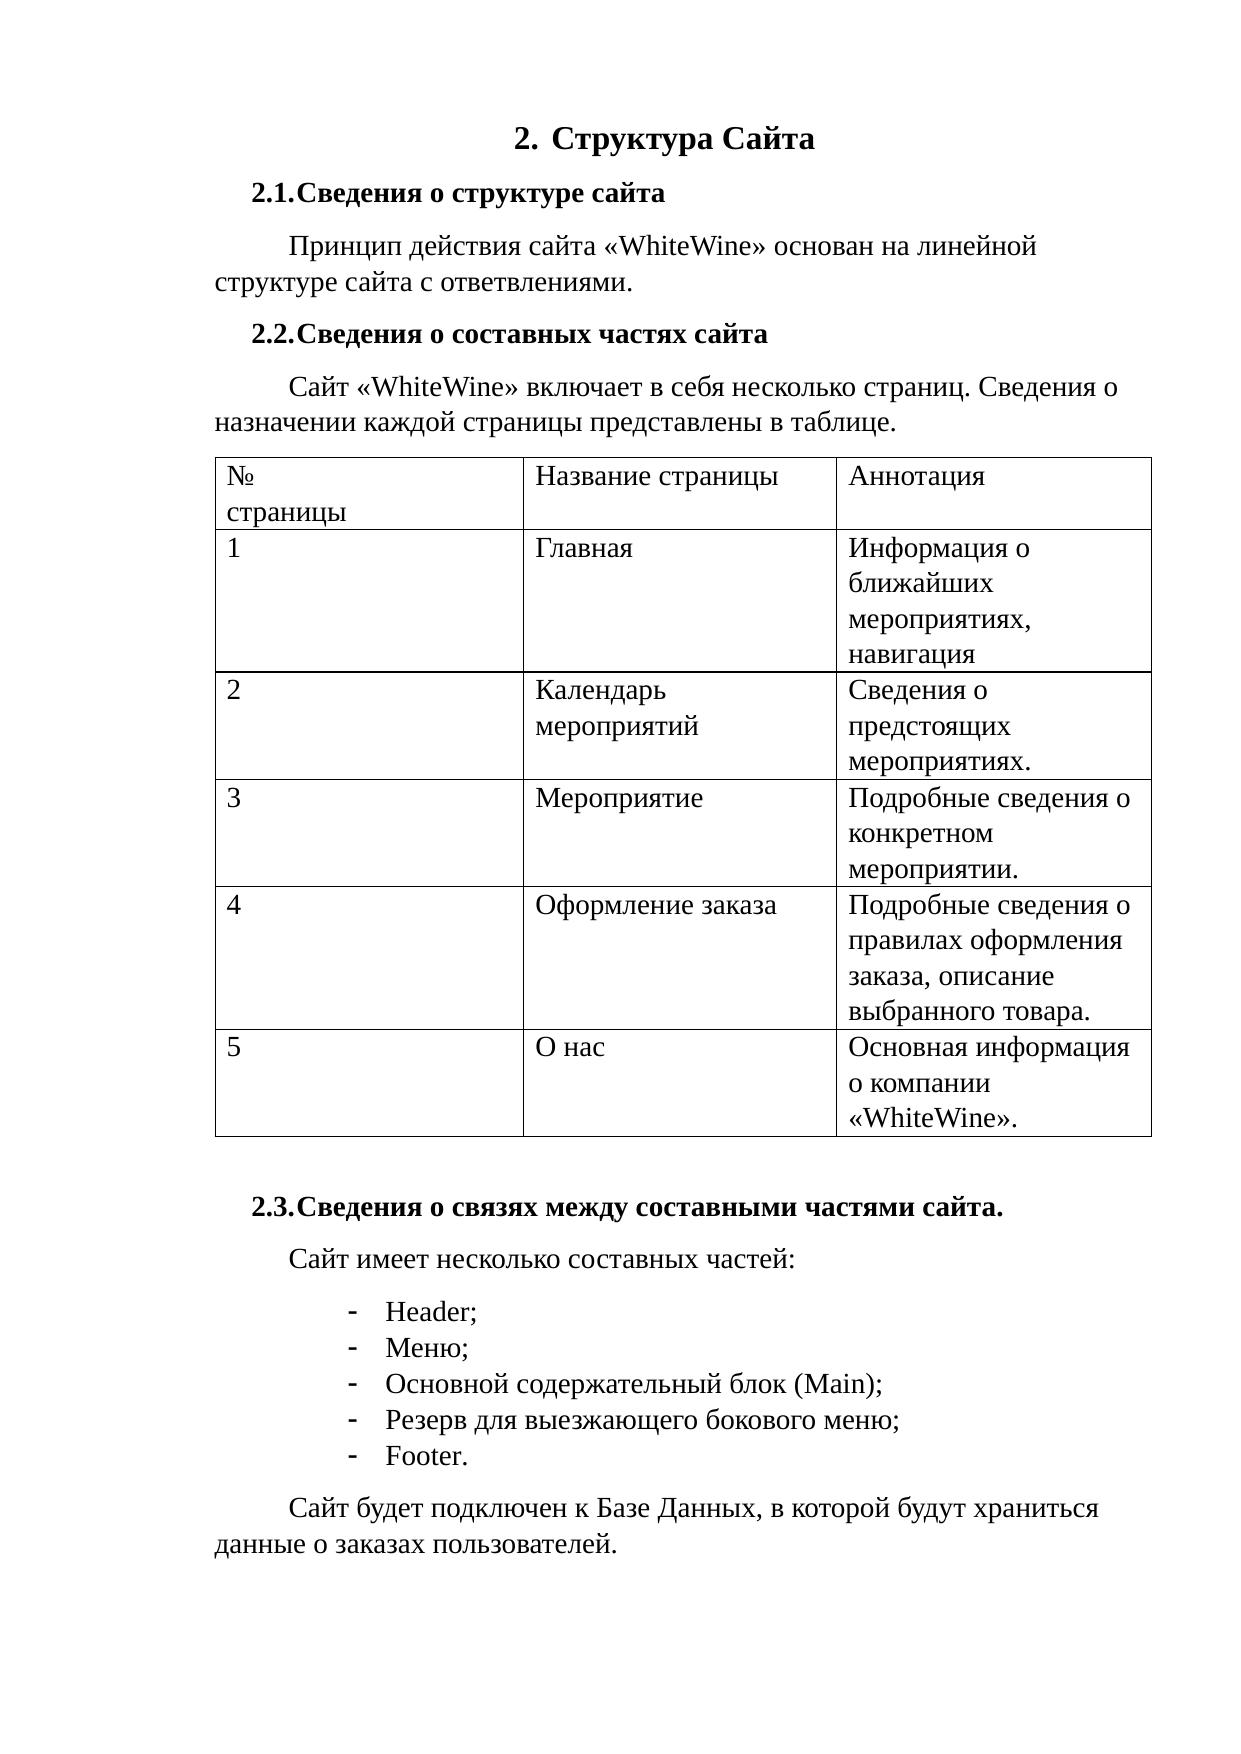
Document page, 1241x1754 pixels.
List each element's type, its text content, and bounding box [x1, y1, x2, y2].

table_cell Мероприятие [524, 780, 836, 886]
text Сведения о связях между составными частями сайта. [251, 1189, 1152, 1222]
table_cell Оформление заказа [524, 887, 836, 1028]
table_cell 3 [216, 780, 523, 886]
table_cell Информация о ближайших мероприятиях, навигация [837, 530, 1151, 671]
list Меню; [348, 1330, 1152, 1363]
table_cell Подробные сведения о конкретном мероприятии. [837, 780, 1151, 886]
text Сведения о составных частях сайта [251, 316, 1152, 350]
text Принцип действия сайта «WhiteWine» основан на линейной структуре сайта с ответвлениями. [214, 228, 1152, 297]
table_cell 5 [216, 1030, 523, 1136]
table_header Аннотация [837, 458, 1151, 529]
table_cell Главная [524, 530, 836, 671]
text Сайт имеет несколько составных частей: [214, 1241, 1152, 1275]
list Резерв для выезжающего бокового меню; [348, 1402, 1152, 1435]
table_cell Сведения о предстоящих мероприятиях. [837, 673, 1151, 779]
text Структура Сайта [177, 118, 1152, 156]
list Footer. [348, 1438, 1152, 1471]
list Header; [348, 1294, 1152, 1328]
table_cell 4 [216, 887, 523, 1028]
table_cell Основная информация о компании «WhiteWine». [837, 1030, 1151, 1136]
text Сведения о структуре сайта [251, 175, 1152, 209]
table_cell 2 [216, 673, 523, 779]
text Сайт будет подключен к Базе Данных, в которой будут храниться данные о заказах пользователей. [214, 1490, 1152, 1560]
table_cell О нас [524, 1030, 836, 1136]
table_cell 1 [216, 530, 523, 671]
table_header № страницы [216, 458, 523, 529]
text Сайт «WhiteWine» включает в себя несколько страниц. Сведения о назначении каждой страницы представлены в таблице. [214, 369, 1152, 438]
list Основной содержательный блок (Main); [348, 1366, 1152, 1399]
table_cell Подробные сведения о правилах оформления заказа, описание выбранного товара. [837, 887, 1151, 1028]
table_header Название страницы [524, 458, 836, 529]
table_cell Календарь мероприятий [524, 673, 836, 779]
